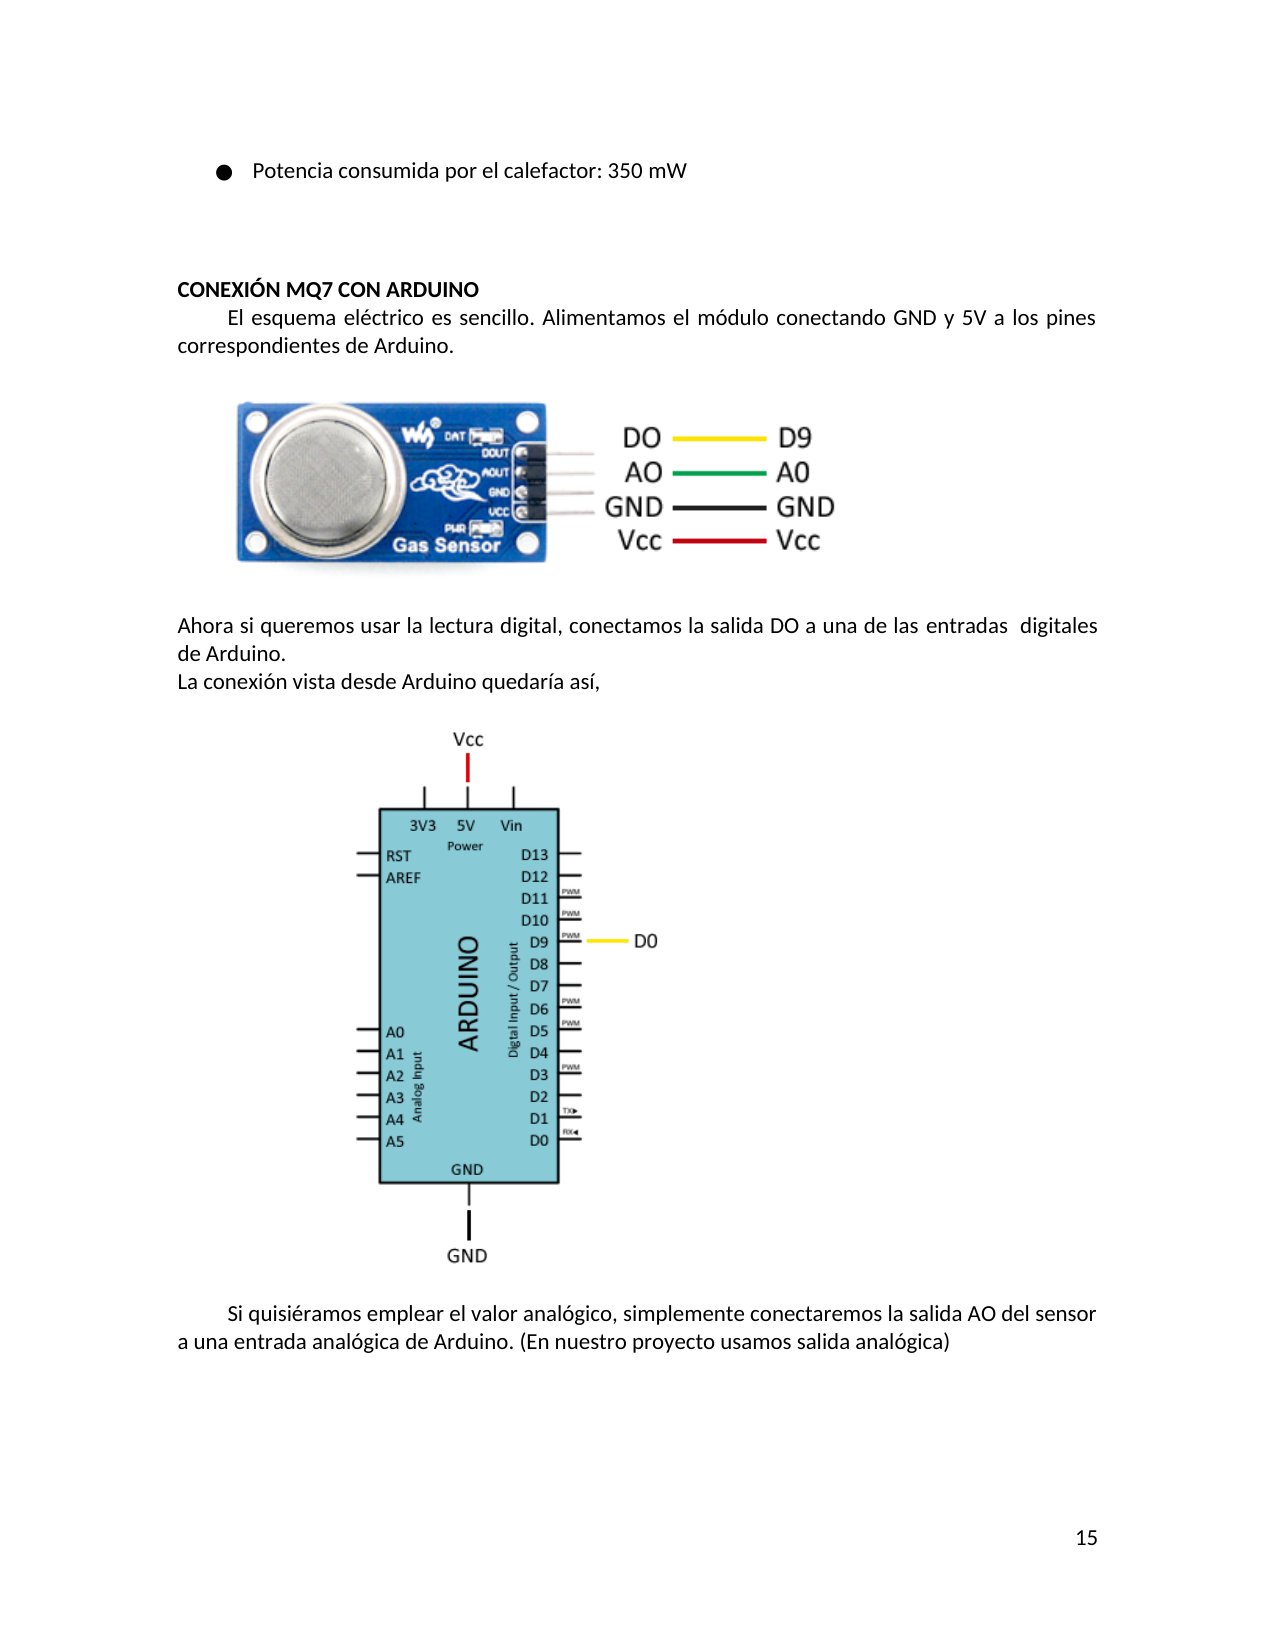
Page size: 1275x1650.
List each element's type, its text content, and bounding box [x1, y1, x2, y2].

list Potencia consumida por el calefactor: 350 mW [215, 148, 1098, 190]
picture [227, 388, 853, 583]
text El esquema eléctrico es sencillo. Alimentamos el módulo conectando GND y 5V a los pines correspondientes de Arduino. [177, 303, 1098, 359]
text CONEXIÓN MQ7 CON ARDUINO [177, 276, 1098, 303]
picture [227, 724, 720, 1271]
text Ahora si queremos usar la lectura digital, conectamos la salida DO a una de las entradas digitales de Arduino. [177, 639, 1098, 667]
text Si quisiéramos emplear el valor analógico, simplemente conectaremos la salida AO del sensor a una entrada analógica de Arduino. (En nuestro proyecto usamos salida analógica) [177, 1299, 1098, 1355]
text La conexión vista desde Arduino quedaría así, [177, 667, 1098, 696]
